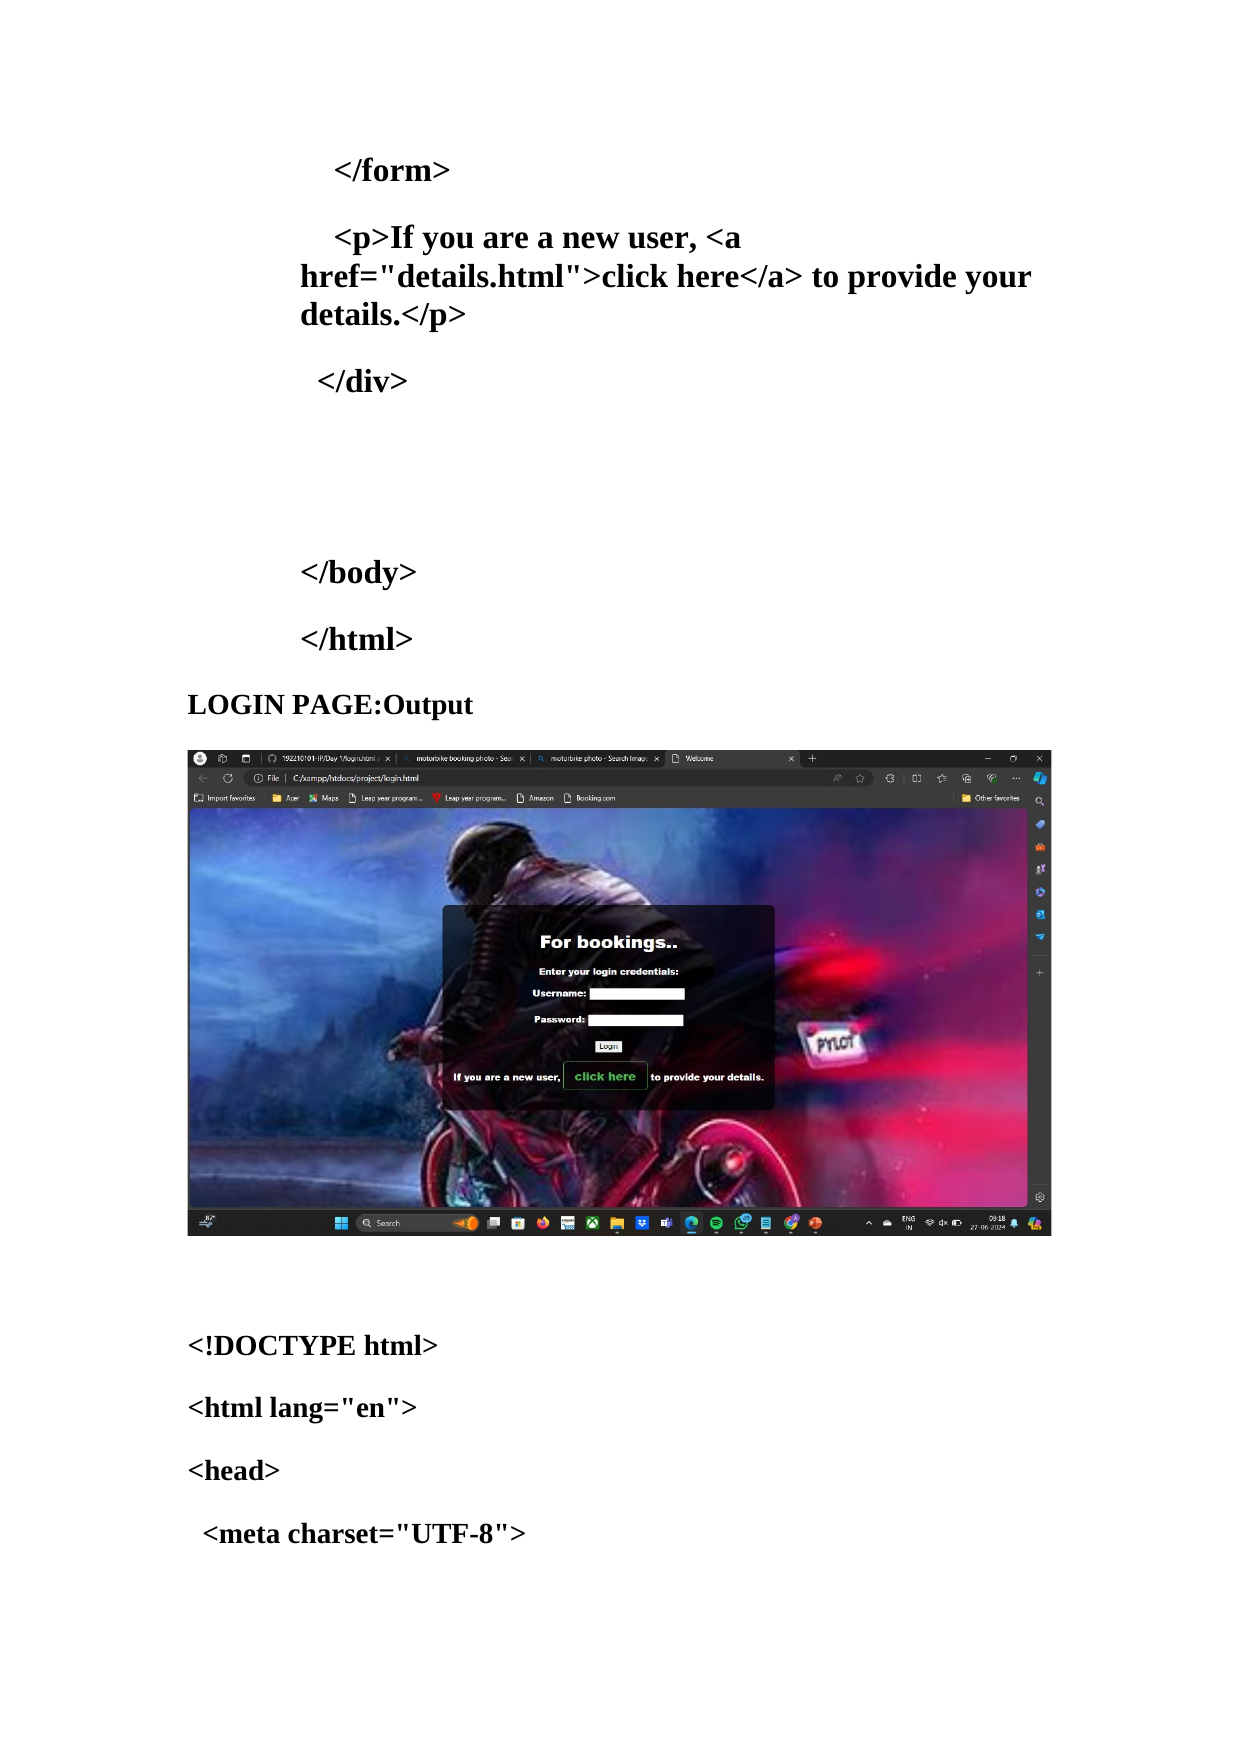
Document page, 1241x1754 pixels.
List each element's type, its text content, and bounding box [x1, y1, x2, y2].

list LOGIN PAGE:Output [187, 687, 1053, 721]
list </form> [300, 150, 1053, 188]
list <meta charset="UTF-8"> [187, 1516, 1053, 1549]
list </div> [300, 362, 1053, 400]
list <html lang="en"> [187, 1391, 1053, 1424]
list <p>If you are a new user, <a href="details.html">click here</a> to provide your details.</p> [300, 217, 1053, 332]
list </html> [300, 620, 1053, 658]
list <!DOCTYPE html> [187, 1328, 1053, 1361]
picture [187, 750, 1052, 1236]
list </body> [300, 552, 1053, 591]
list <head> [187, 1453, 1053, 1487]
